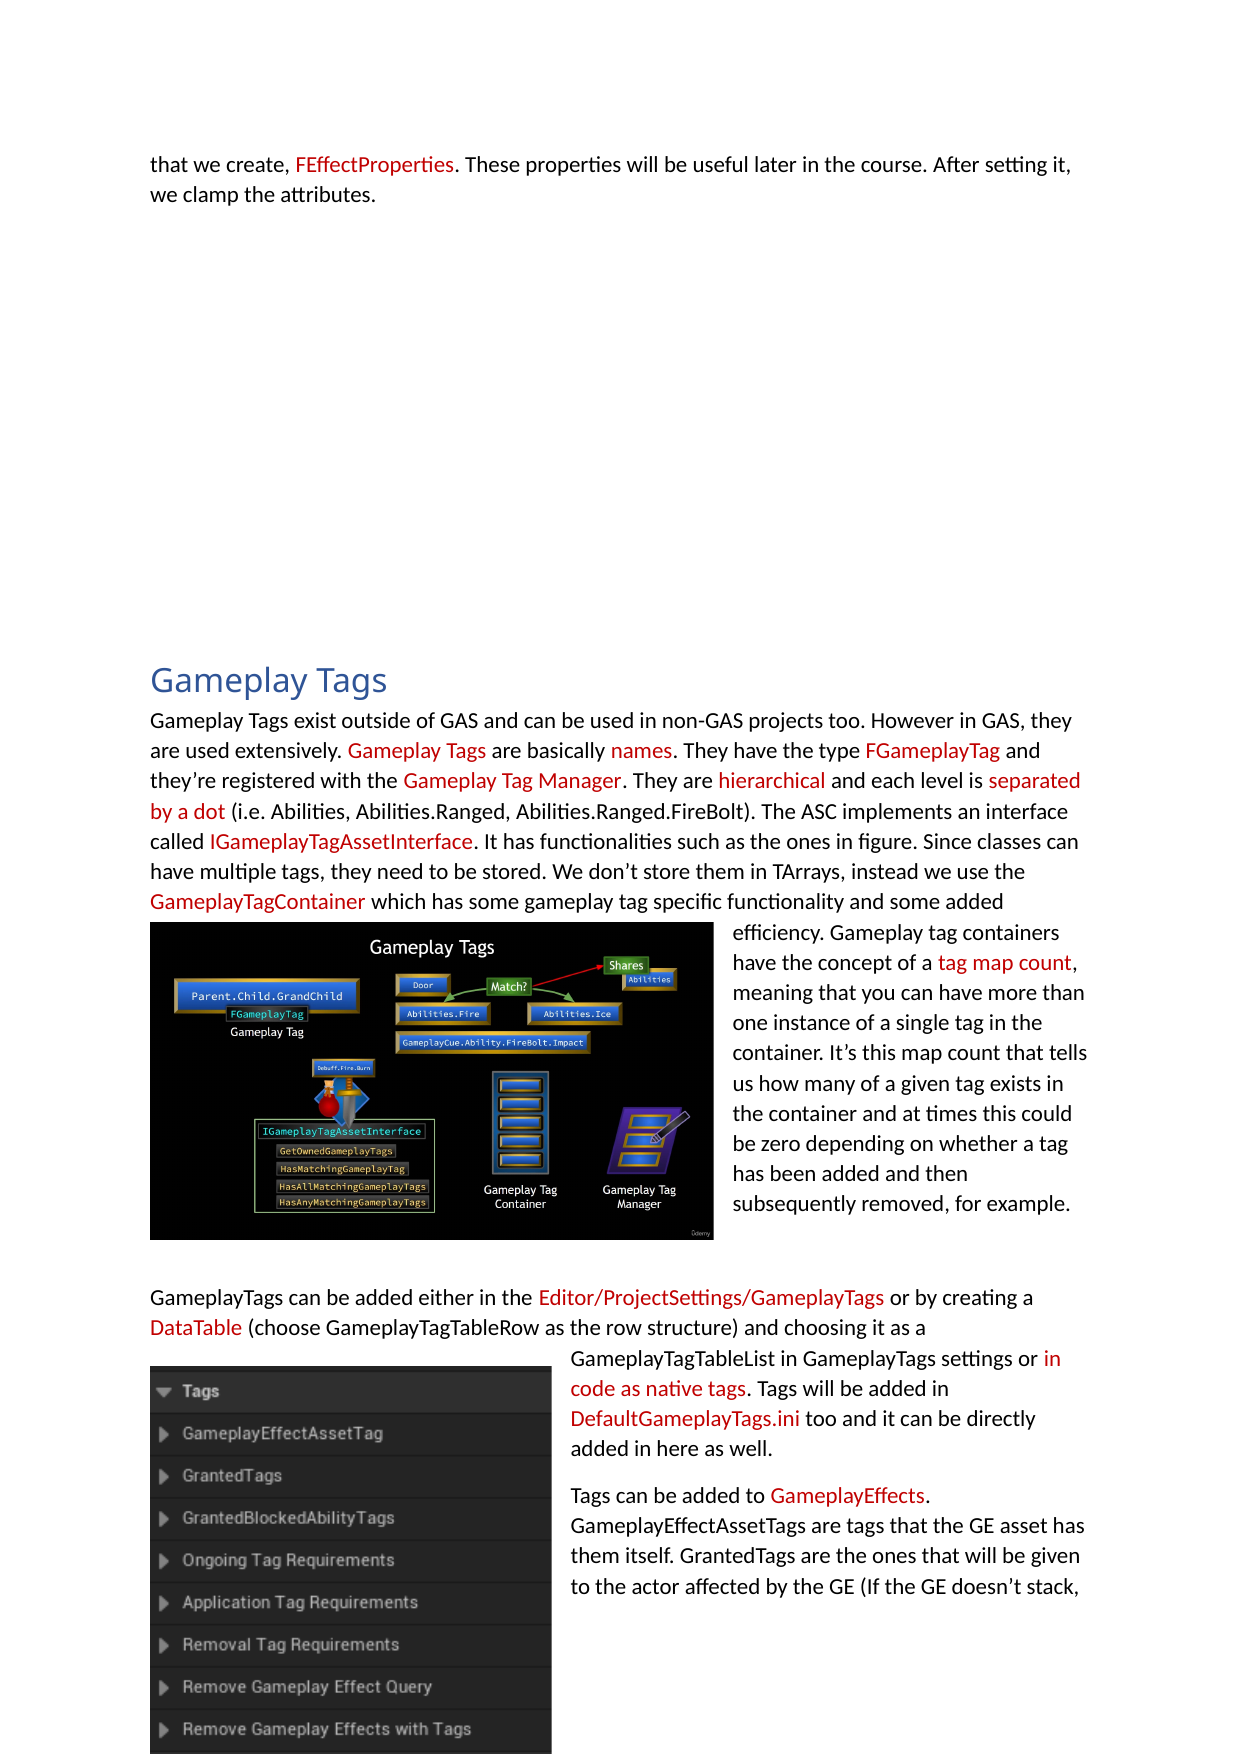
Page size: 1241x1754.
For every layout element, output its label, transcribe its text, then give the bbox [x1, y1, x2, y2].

text Now, we need to clamp the attribute changes for some of the attributes such as health and mana. We have a place to do that which is PostGameplayEffectExecute(…) in UAttributeSet class. There is also one function which let us do something in pre attribute change but since further calculations are not taken into account and that function is only for clamping, post execute is recommended. We can also collect many information about target and source. So, we will set these properties in a struct that we create, FEffectProperties. These properties will be useful later in the course. After setting it, we clamp the attributes. [150, 150, 1090, 208]
picture [150, 922, 714, 1240]
picture [150, 1366, 552, 1754]
subtitle Gameplay Tags [150, 657, 1090, 703]
text GameplayTags can be added either in the Editor/ProjectSettings/GameplayTags or by creating a DataTable (choose GameplayTagTableRow as the row structure) and choosing it as a GameplayTagTableList in GameplayTags settings or in code as native tags. Tags will be added in DefaultGameplayTags.ini too and it can be directly added in here as well. [150, 1283, 1090, 1462]
